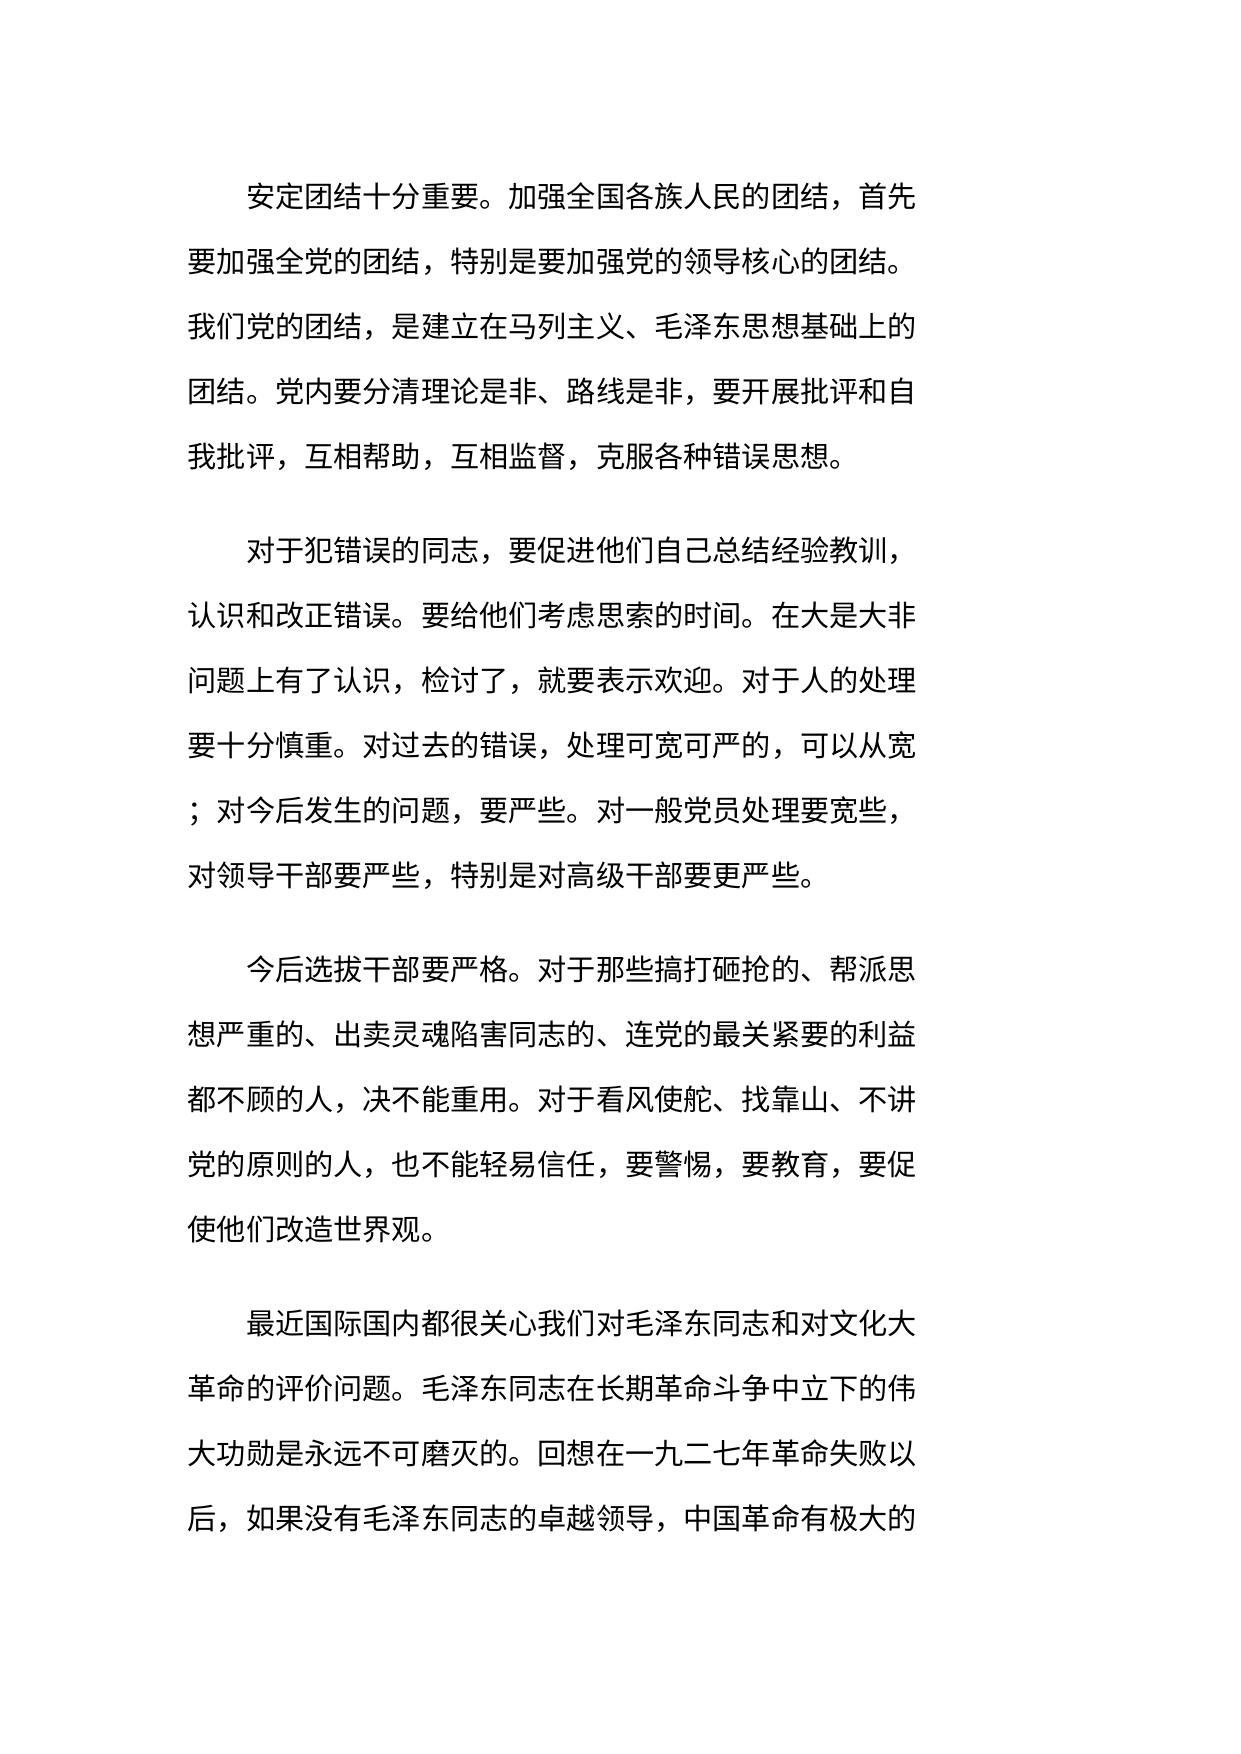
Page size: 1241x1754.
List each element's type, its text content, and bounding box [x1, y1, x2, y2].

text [187, 1289, 1053, 1549]
text 对于犯错误的同志，要促进他们自己总结经验教训， 认识和改正错误。要给他们考虑思索的时间。在大是大非 问题上有了认识，检讨了，就要表示欢迎。对于人的处理 要十分慎重。对过去的错误，处理可宽可严的，可以从宽 ；对今后发生的问题，要严些。对一般党员处理要宽些， 对领导干部要严些，特别是对高级干部要更严些。 [187, 516, 1053, 906]
text 安定团结十分重要。加强全国各族人民的团结，首先 要加强全党的团结，特别是要加强党的领导核心的团结。 我们党的团结，是建立在马列主义、毛泽东思想基础上的 团结。党内要分清理论是非、路线是非，要开展批评和自 我批评，互相帮助，互相监督，克服各种错误思想。 [187, 162, 1053, 487]
text 今后选拔干部要严格。对于那些搞打砸抢的、帮派思 想严重的、出卖灵魂陷害同志的、连党的最关紧要的利益 都不顾的人，决不能重用。对于看风使舵、找靠山、不讲 党的原则的人，也不能轻易信任，要警惕，要教育，要促 使他们改造世界观。 [187, 935, 1053, 1260]
